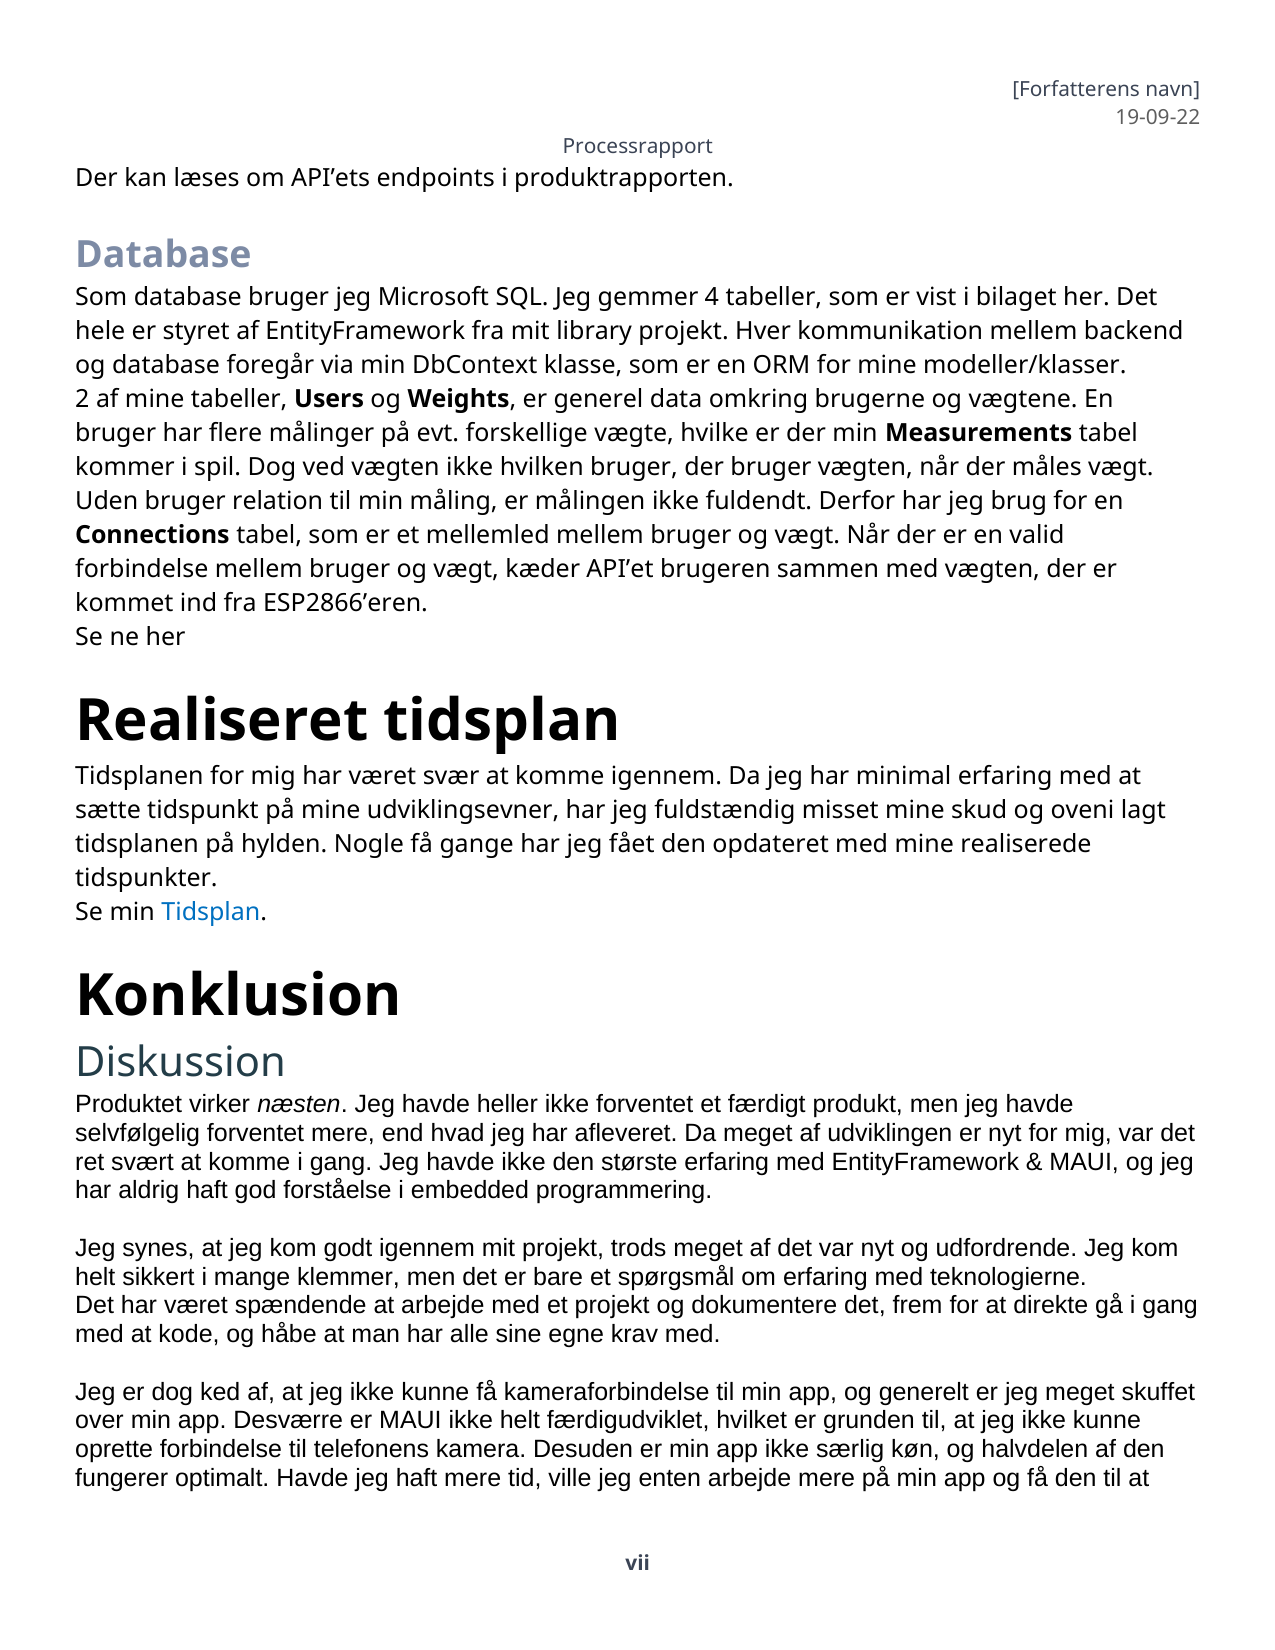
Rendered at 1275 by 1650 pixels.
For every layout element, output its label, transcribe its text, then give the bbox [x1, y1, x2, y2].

subtitle Database [75, 227, 1200, 278]
subtitle Realiseret tidsplan [75, 678, 1200, 757]
subtitle Diskussion [75, 1032, 1200, 1089]
text Som database bruger jeg Microsoft SQL. Jeg gemmer 4 tabeller, som er vist i bilaget her. Det hele er styret af EntityFramework fra mit library projekt. Hver kommunikation mellem backend og database foregår via min DbContext klasse, som er en ORM for mine modeller/klasser. [75, 278, 1200, 381]
subtitle Konklusion [75, 953, 1200, 1032]
text Jeg synes, at jeg kom godt igennem mit projekt, trods meget af det var nyt og udfordrende. Jeg kom helt sikkert i mange klemmer, men det er bare et spørgsmål om erfaring med teknologierne. [75, 1233, 1200, 1290]
text 2 af mine tabeller, Users og Weights, er generel data omkring brugerne og vægtene. En bruger har flere målinger på evt. forskellige vægte, hvilke er der min Measurements tabel kommer i spil. Dog ved vægten ikke hvilken bruger, der bruger vægten, når der måles vægt. Uden bruger relation til min måling, er målingen ikke fuldendt. Derfor har jeg brug for en Connections tabel, som er et mellemled mellem bruger og vægt. Når der er en valid forbindelse mellem bruger og vægt, kæder API’et brugeren sammen med vægten, der er kommet ind fra ESP2866’eren. [75, 381, 1200, 619]
text Se min Tidsplan. [75, 894, 1200, 928]
text Produktet virker næsten. Jeg havde heller ikke forventet et færdigt produkt, men jeg havde selvfølgelig forventet mere, end hvad jeg har afleveret. Da meget af udviklingen er nyt for mig, var det ret svært at komme i gang. Jeg havde ikke den største erfaring med EntityFramework & MAUI, og jeg har aldrig haft god forståelse i embedded programmering. [75, 1089, 1200, 1204]
text Se Database tabellerne her [75, 619, 1200, 653]
text Det har været spændende at arbejde med et projekt og dokumentere det, frem for at direkte gå i gang med at kode, og håbe at man har alle sine egne krav med. [75, 1290, 1200, 1348]
text Der kan læses om API’ets endpoints i produktrapporten. [75, 159, 1200, 193]
text Tidsplanen for mig har været svær at komme igennem. Da jeg har minimal erfaring med at sætte tidspunkt på mine udviklingsevner, har jeg fuldstændig misset mine skud og oveni lagt tidsplanen på hylden. Nogle få gange har jeg fået den opdateret med mine realiserede tidspunkter. [75, 757, 1200, 894]
